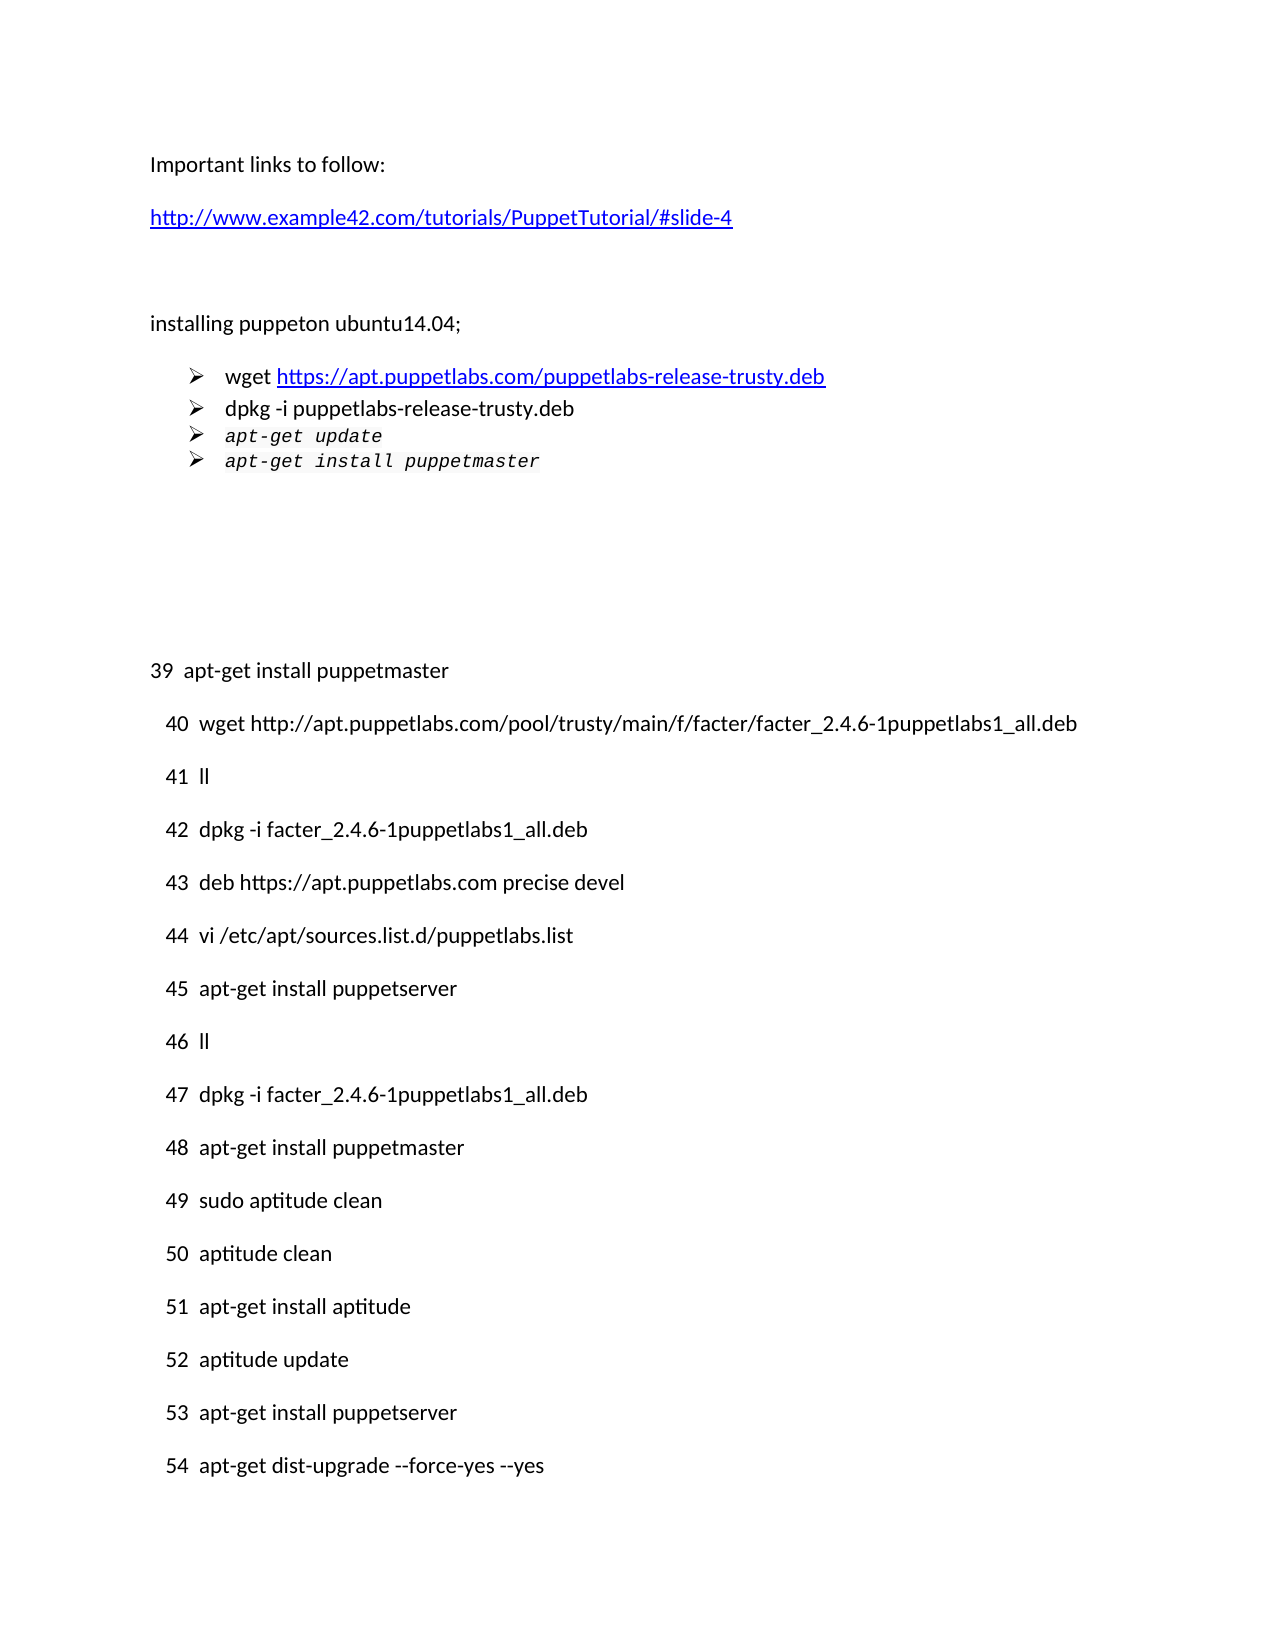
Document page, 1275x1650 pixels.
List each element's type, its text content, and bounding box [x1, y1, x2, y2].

text 44 vi /etc/apt/sources.list.d/puppetlabs.list [150, 921, 1125, 949]
text 52 aptitude update [150, 1345, 1125, 1373]
text 46 ll [150, 1027, 1125, 1055]
list apt-get update [187, 426, 1125, 448]
list apt-get install puppetmaster [187, 451, 1125, 473]
text 42 dpkg -i facter_2.4.6-1puppetlabs1_all.deb [150, 815, 1125, 843]
text 41 ll [150, 762, 1125, 790]
text installing puppeton ubuntu14.04; [150, 309, 1125, 337]
text 49 sudo aptitude clean [150, 1186, 1125, 1214]
text 45 apt-get install puppetserver [150, 974, 1125, 1002]
text 50 aptitude clean [150, 1239, 1125, 1267]
text 54 apt-get dist-upgrade --force-yes --yes [150, 1451, 1125, 1479]
list dpkg -i puppetlabs-release-trusty.deb [187, 394, 1125, 422]
text 43 deb https://apt.puppetlabs.com precise devel [150, 868, 1125, 896]
text 51 apt-get install aptitude [150, 1292, 1125, 1320]
text http://www.example42.com/tutorials/PuppetTutorial/#slide-4 [150, 203, 1125, 231]
text 48 apt-get install puppetmaster [150, 1133, 1125, 1161]
text 47 dpkg -i facter_2.4.6-1puppetlabs1_all.deb [150, 1080, 1125, 1108]
text 53 apt-get install puppetserver [150, 1398, 1125, 1426]
text 39 apt-get install puppetmaster [150, 656, 1125, 684]
list wget https://apt.puppetlabs.com/puppetlabs-release-trusty.deb [187, 362, 1125, 390]
text Important links to follow: [150, 150, 1125, 178]
text 40 wget http://apt.puppetlabs.com/pool/trusty/main/f/facter/facter_2.4.6-1puppetlabs1_all.deb [150, 709, 1125, 737]
